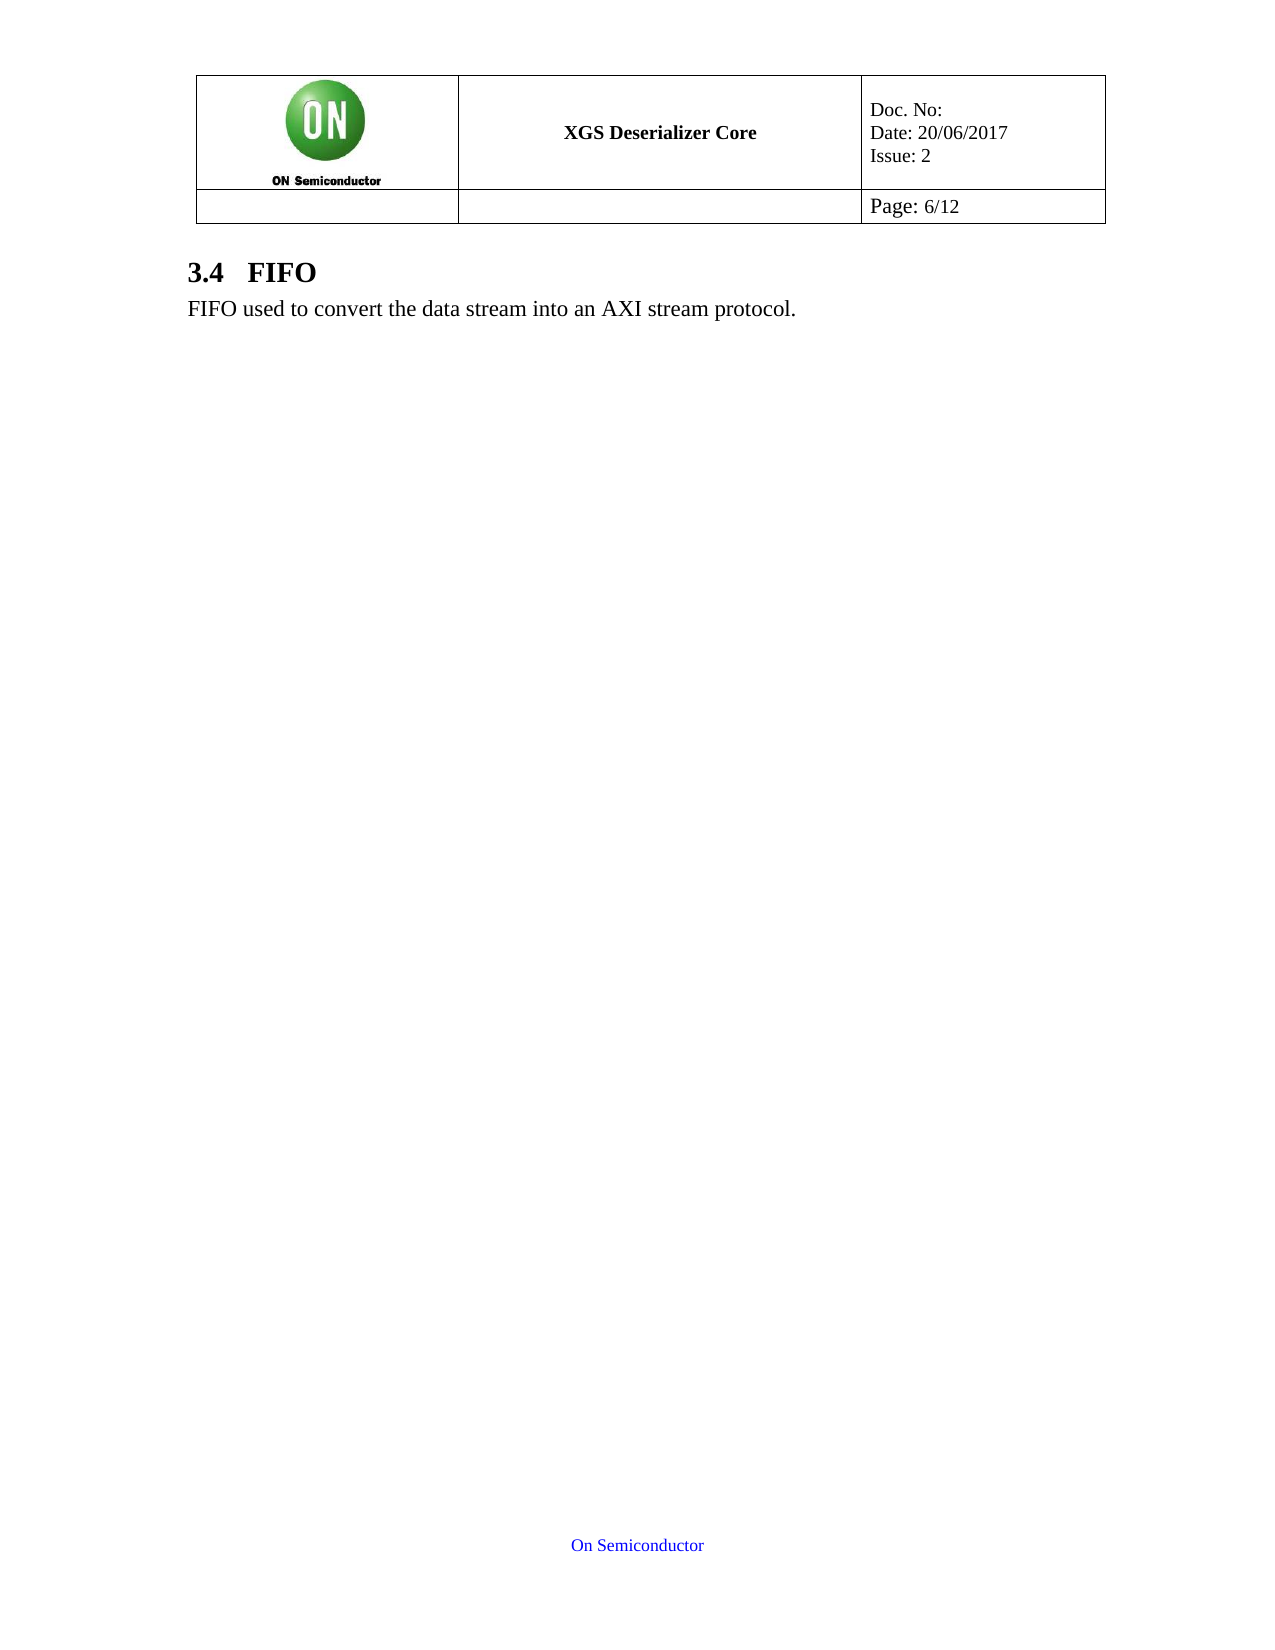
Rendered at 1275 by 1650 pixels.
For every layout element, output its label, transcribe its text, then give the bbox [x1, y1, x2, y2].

subtitle FIFO [187, 255, 1088, 288]
text FIFO used to convert the data stream into an AXI stream protocol. [187, 295, 1088, 321]
picture [260, 76, 395, 189]
